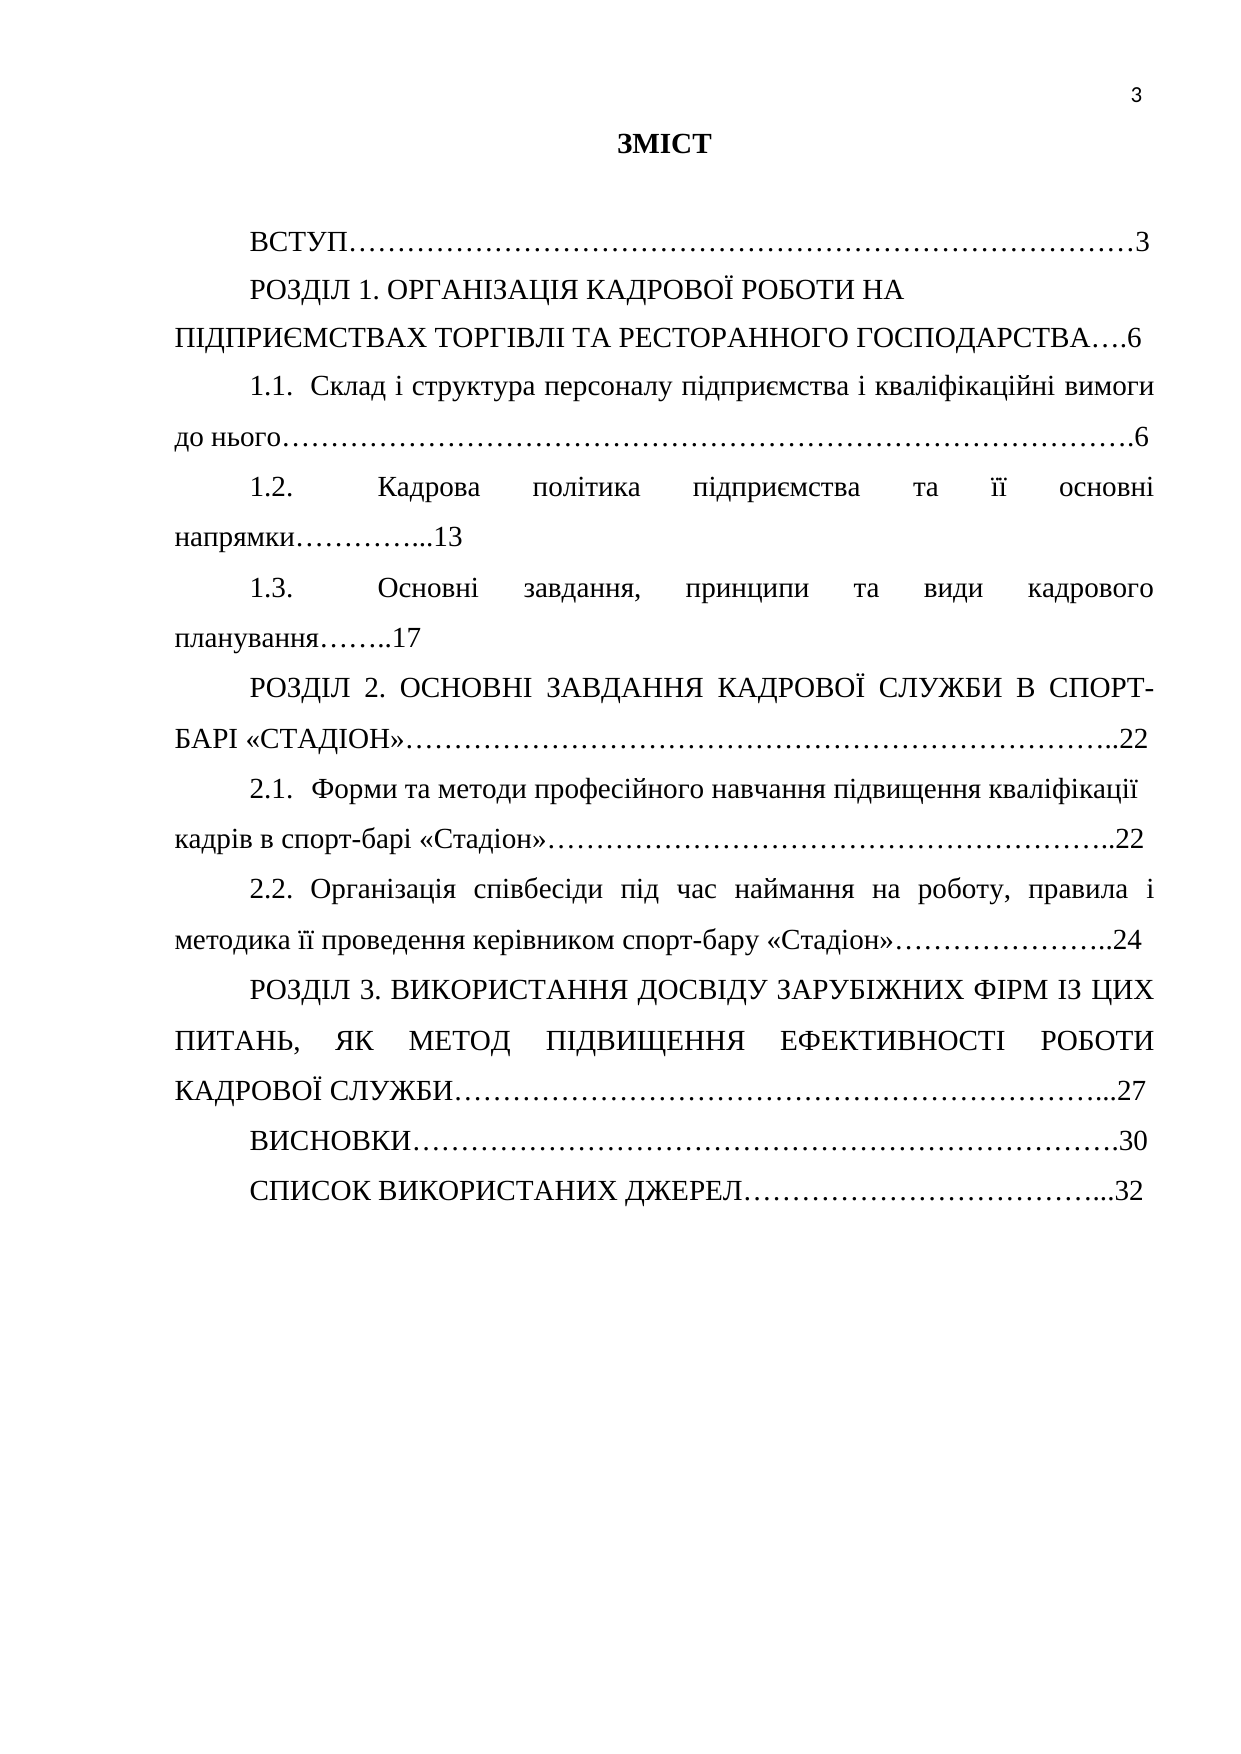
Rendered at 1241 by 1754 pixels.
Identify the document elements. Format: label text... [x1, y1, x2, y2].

text РОЗДІЛ 2. ОСНОВНІ ЗАВДАННЯ КАДРОВОЇ СЛУЖБИ В СПОРТ- БАРІ «СТАДІОН»………………………………………………………………..22 [174, 670, 1154, 754]
list Форми та методи професійного навчання підвищення кваліфікації [174, 771, 1154, 804]
text ВИСНОВКИ……………………………………………………………….30 [174, 1123, 1154, 1157]
text ВСТУП………………………………………………………………………3 [174, 224, 1154, 258]
text РОЗДІЛ 1. ОРГАНІЗАЦІЯ КАДРОВОЇ РОБОТИ НА [174, 272, 1154, 306]
text РОЗДІЛ 3. ВИКОРИСТАННЯ ДОСВІДУ ЗАРУБІЖНИХ ФІРМ ІЗ ЦИХ ПИТАНЬ, ЯК МЕТОД ПІДВИЩЕННЯ ЕФЕКТИВНОСТІ РОБОТИ КАДРОВОЇ СЛУЖБИ…………………………………………………………...27 [174, 972, 1154, 1106]
list Організація співбесіди під час наймання на роботу, правила і методика її проведення керівником спорт-бару «Стадіон»…………………..24 [174, 872, 1154, 956]
list Основні завдання, принципи та види кадрового планування……..17 [174, 570, 1154, 654]
list Кадрова політика підприємства та її основні напрямки…………...13 [174, 469, 1154, 553]
text кадрів в спорт-барі «Стадіон»…………………………………………………..22 [174, 821, 1154, 855]
text ПІДПРИЄМСТВАХ ТОРГІВЛІ ТА РЕСТОРАННОГО ГОСПОДАРСТВА….6 [174, 320, 1154, 354]
text СПИСОК ВИКОРИСТАНИХ ДЖЕРЕЛ………………………………...32 [174, 1173, 1154, 1207]
list Склад і структура персоналу підприємства і кваліфікаційні вимоги до нього…………………………………………………………………………….6 [174, 368, 1154, 452]
text ЗМІСТ [174, 126, 1154, 159]
